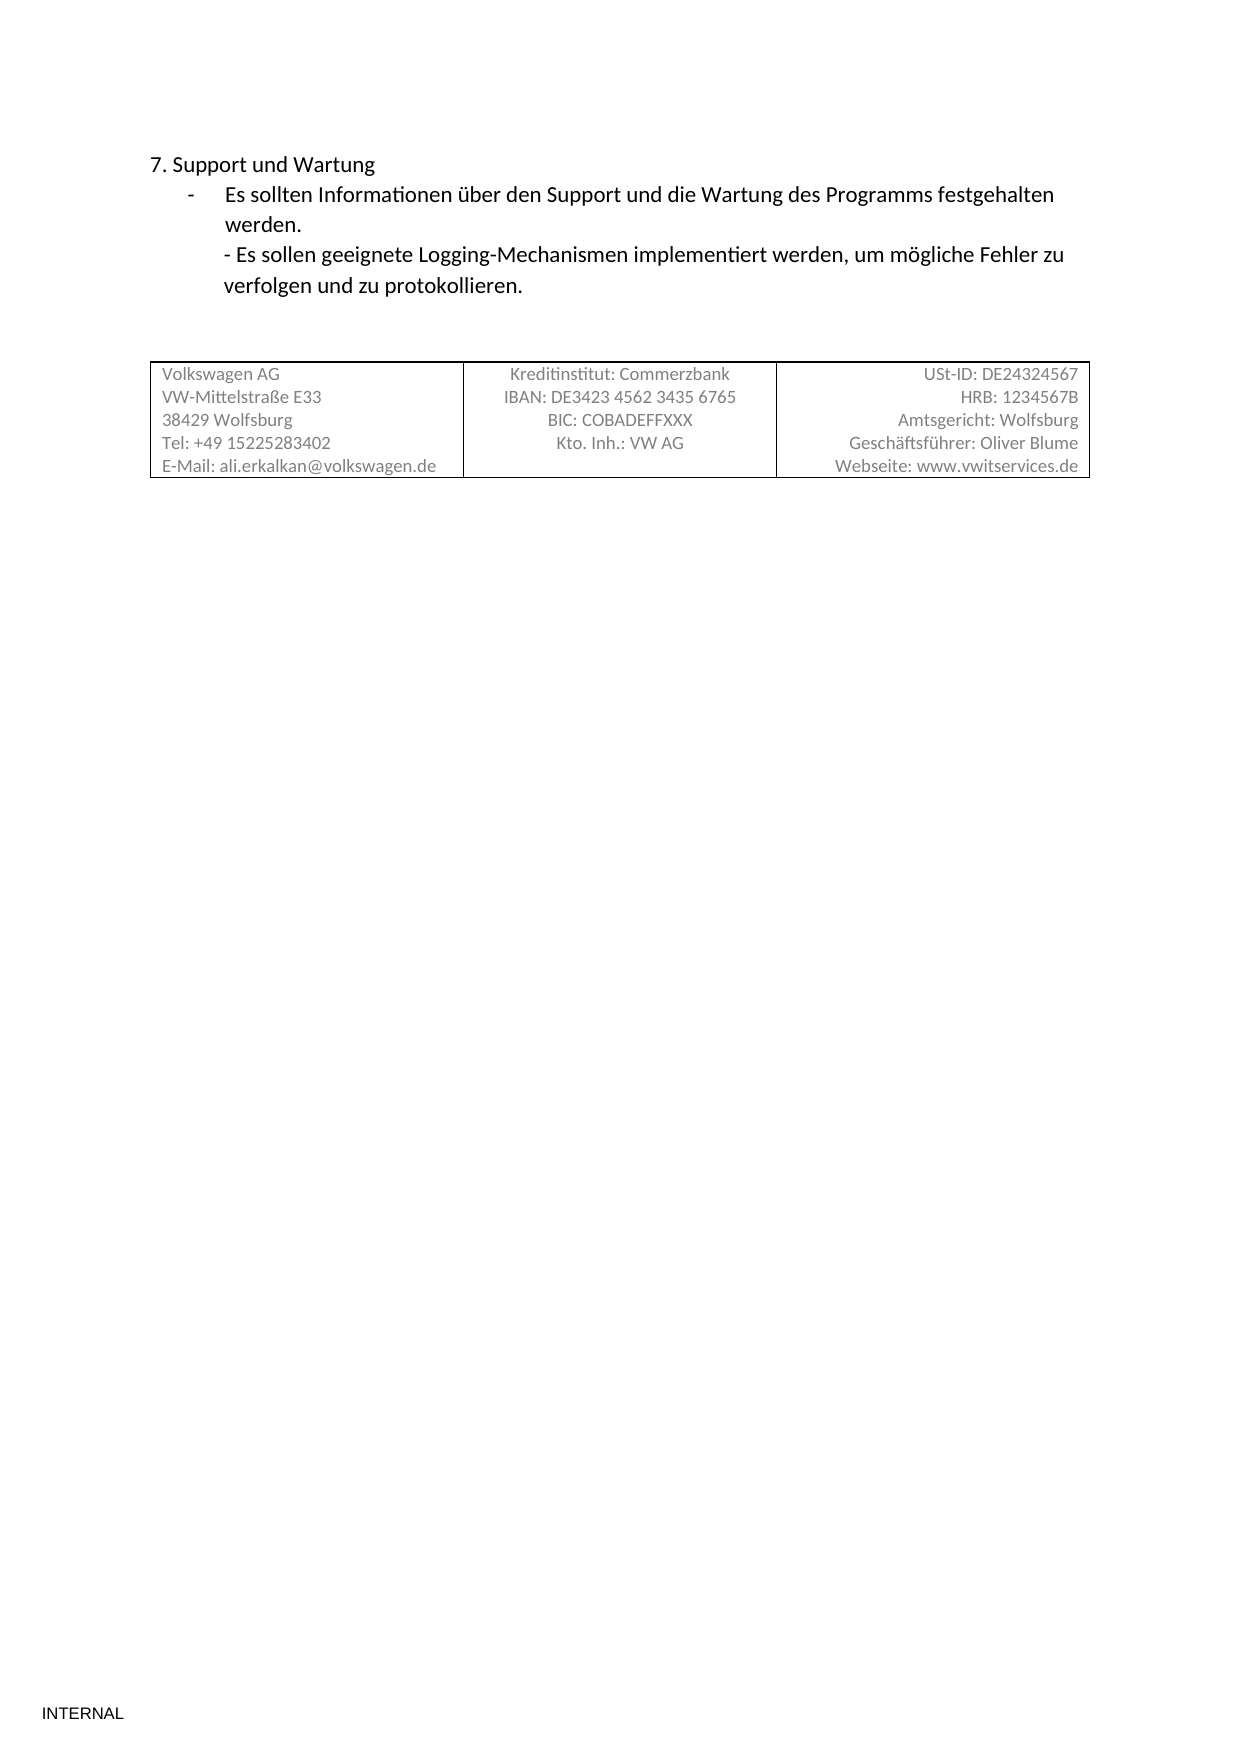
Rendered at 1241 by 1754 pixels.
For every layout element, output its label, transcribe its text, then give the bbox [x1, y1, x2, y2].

text - Es sollen geeignete Logging-Mechanismen implementiert werden, um mögliche Fehler zu verfolgen und zu protokollieren. [224, 241, 1090, 299]
list Es sollten Informationen über den Support und die Wartung des Programms festgehalten werden. [187, 180, 1090, 238]
table_header Volkswagen AG VW-Mittelstraße E33 38429 Wolfsburg Tel: +49 15225283402 E-Mail: ali.erkalkan@volkswagen.de [151, 363, 463, 477]
table_header USt-ID: DE24324567 HRB: 1234567B Amtsgericht: Wolfsburg Geschäftsführer: Oliver Blume Webseite: www.vwitservices.de [777, 363, 1089, 477]
text 7. Support und Wartung [150, 150, 1090, 178]
table_header Kreditinstitut: Commerzbank IBAN: DE3423 4562 3435 6765 BIC: COBADEFFXXX Kto. Inh.: VW AG [464, 363, 776, 477]
